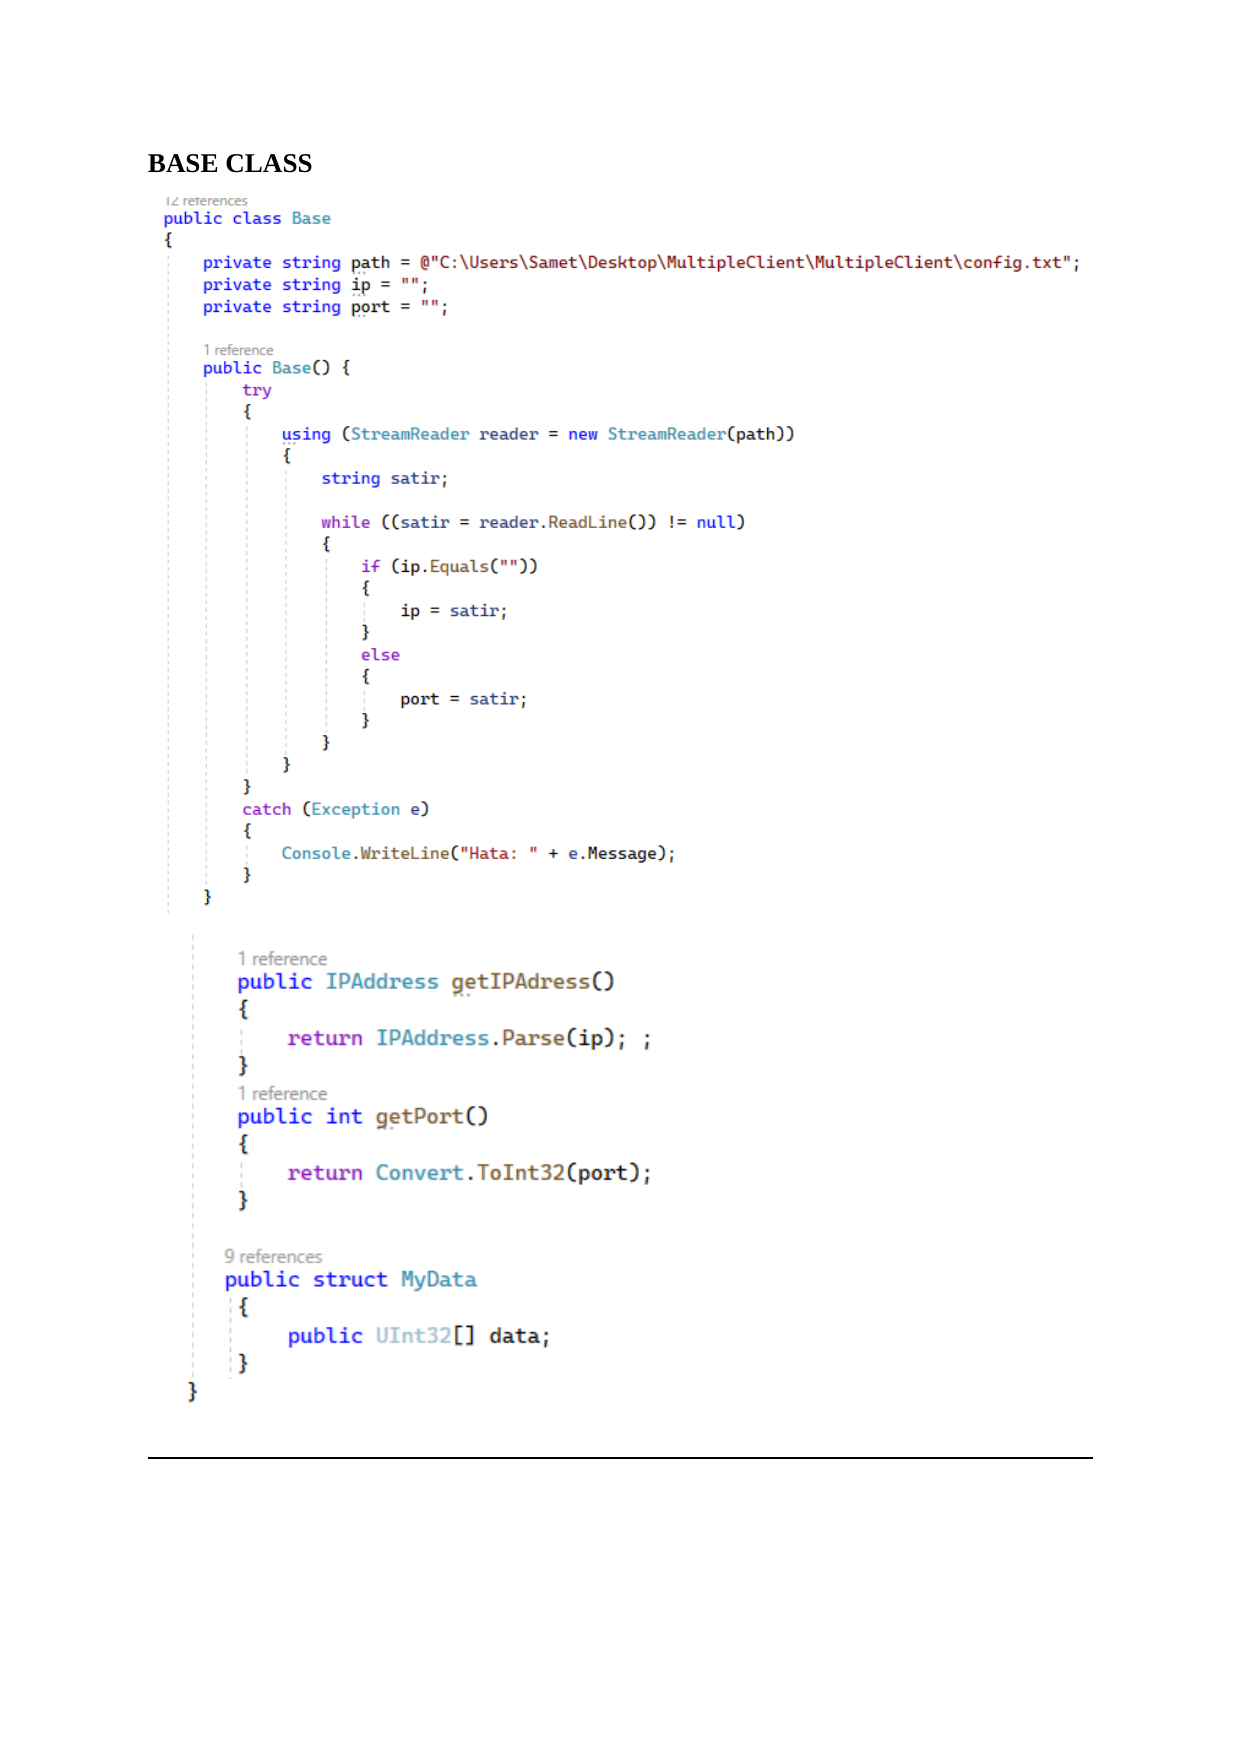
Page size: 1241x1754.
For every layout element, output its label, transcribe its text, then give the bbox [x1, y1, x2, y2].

picture [147, 931, 793, 1409]
picture [147, 197, 1093, 913]
text BASE CLASS [148, 148, 1093, 179]
